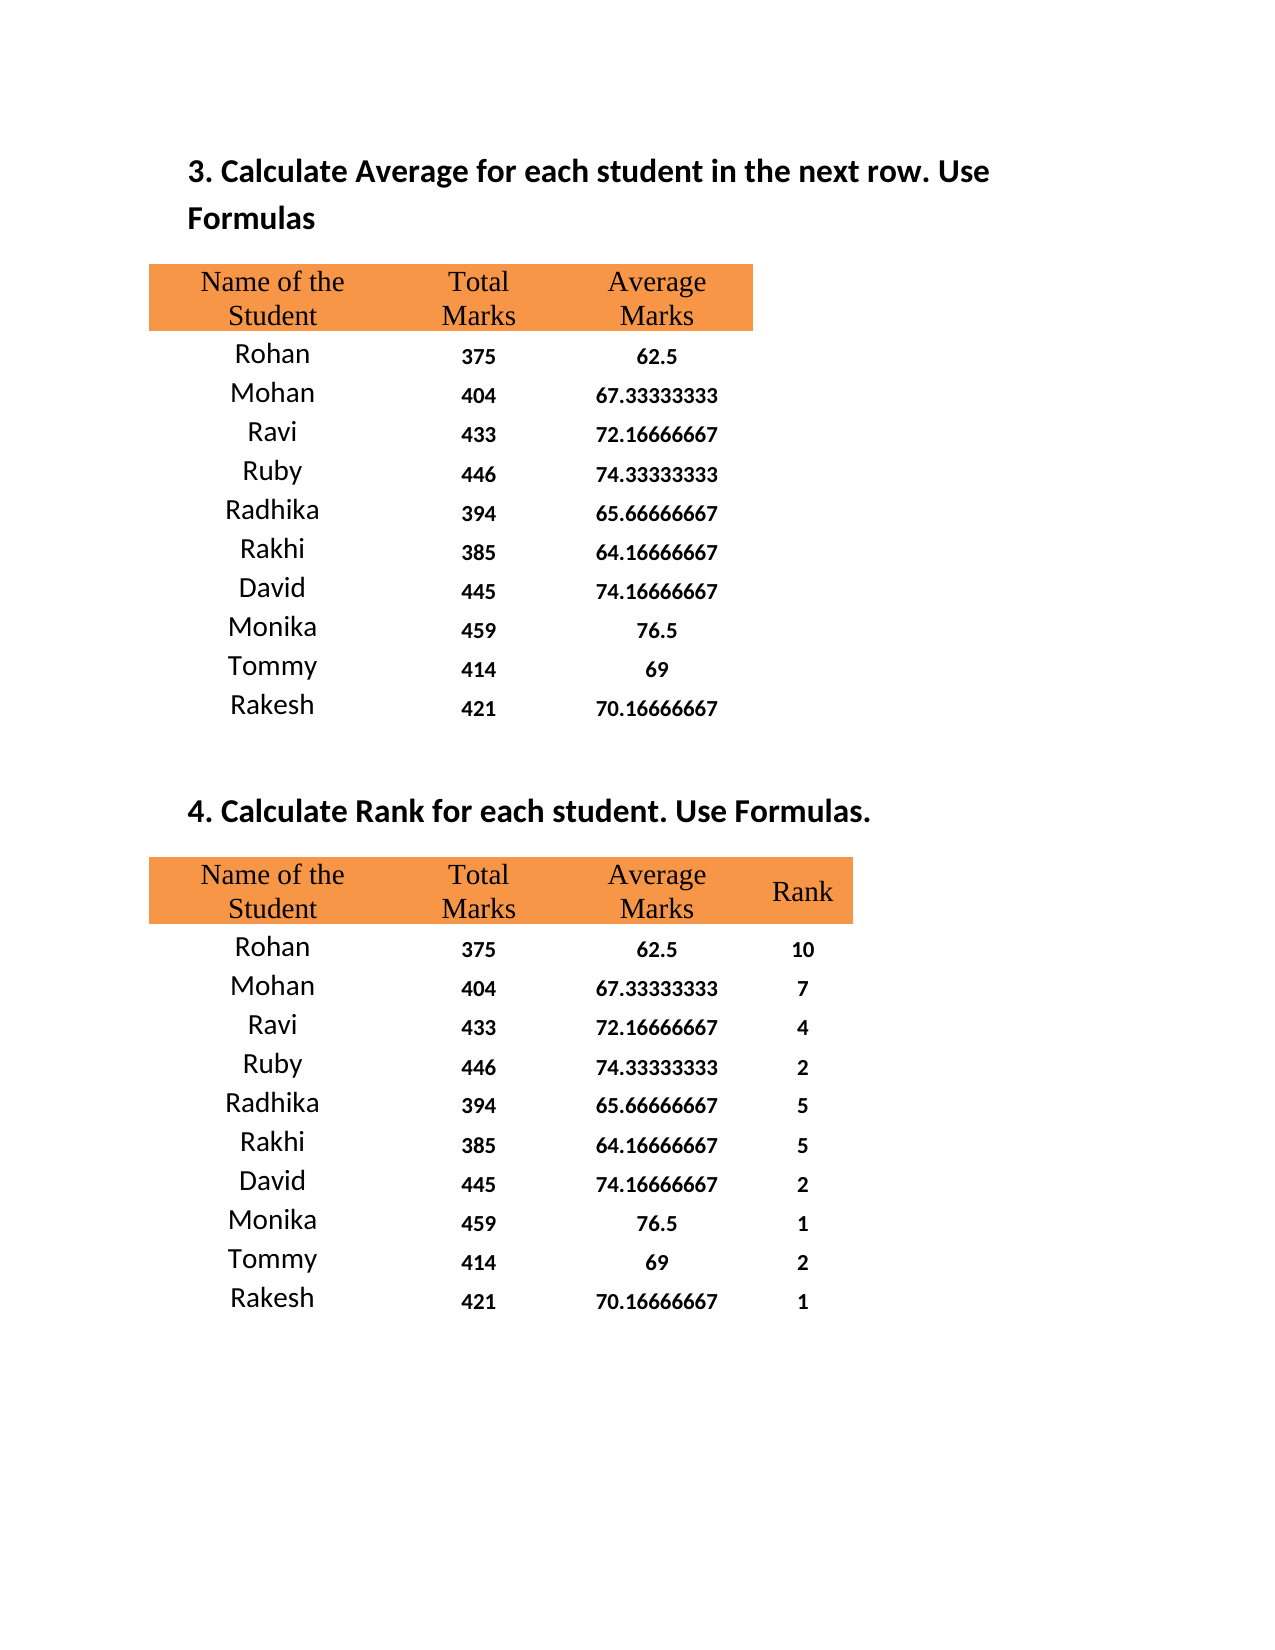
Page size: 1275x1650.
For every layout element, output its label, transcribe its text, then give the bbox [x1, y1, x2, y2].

table_cell Rakhi [149, 1120, 396, 1159]
table_cell 404 [396, 964, 561, 1002]
table_cell 394 [396, 488, 561, 527]
table_cell 385 [396, 1120, 561, 1159]
table_cell 459 [396, 605, 561, 644]
table_cell Ravi [149, 410, 396, 449]
table_cell 74.33333333 [561, 1042, 753, 1081]
table_cell 445 [396, 566, 561, 605]
table_cell Tommy [149, 1237, 396, 1276]
table_cell 69 [561, 1237, 753, 1276]
table_cell 62.5 [561, 924, 753, 963]
table_cell 4 [753, 1003, 853, 1042]
table_cell 375 [396, 331, 561, 371]
table_cell 446 [396, 449, 561, 488]
table_cell 72.16666667 [561, 410, 753, 449]
table_cell Radhika [149, 1081, 396, 1120]
table_cell Rakesh [149, 683, 396, 722]
table_cell 433 [396, 410, 561, 449]
table_cell Rohan [149, 924, 396, 963]
table_cell Tommy [149, 644, 396, 683]
table_header Name of the Student [149, 857, 396, 924]
table_cell 2 [753, 1237, 853, 1276]
table_cell 1 [753, 1276, 853, 1315]
table_cell 74.33333333 [561, 449, 753, 488]
table_cell 414 [396, 1237, 561, 1276]
table_cell 445 [396, 1159, 561, 1198]
table_cell 5 [753, 1081, 853, 1120]
table_cell 67.33333333 [561, 371, 753, 409]
table_cell 404 [396, 371, 561, 409]
table_cell Rohan [149, 331, 396, 371]
table_cell 76.5 [561, 1198, 753, 1237]
table_cell 62.5 [561, 331, 753, 371]
table_cell 7 [753, 964, 853, 1002]
table_header Total Marks [396, 264, 561, 331]
table_cell 2 [753, 1042, 853, 1081]
table_cell 421 [396, 1276, 561, 1315]
table_cell Mohan [149, 371, 396, 409]
table_cell 375 [396, 924, 561, 963]
table_cell 69 [561, 644, 753, 683]
table_cell 1 [753, 1198, 853, 1237]
table_cell 65.66666667 [561, 1081, 753, 1120]
table_cell 76.5 [561, 605, 753, 644]
table_cell 10 [753, 924, 853, 963]
table_cell Mohan [149, 964, 396, 1002]
table_cell 74.16666667 [561, 566, 753, 605]
table_cell 65.66666667 [561, 488, 753, 527]
table_cell 385 [396, 527, 561, 566]
table_cell Rakesh [149, 1276, 396, 1315]
table_cell 64.16666667 [561, 527, 753, 566]
table_cell 72.16666667 [561, 1003, 753, 1042]
table_cell Radhika [149, 488, 396, 527]
table_cell 64.16666667 [561, 1120, 753, 1159]
table_cell David [149, 1159, 396, 1198]
text 4. Calculate Rank for each student. Use Formulas. [187, 790, 1125, 830]
table_cell David [149, 566, 396, 605]
table_cell 459 [396, 1198, 561, 1237]
table_cell 70.16666667 [561, 1276, 753, 1315]
table_header Average Marks [561, 857, 753, 924]
table_cell 70.16666667 [561, 683, 753, 722]
table_cell 414 [396, 644, 561, 683]
table_cell 433 [396, 1003, 561, 1042]
table_header Total Marks [396, 857, 561, 924]
table_cell 5 [753, 1120, 853, 1159]
table_cell 446 [396, 1042, 561, 1081]
text 3. Calculate Average for each student in the next row. Use Formulas [187, 150, 1125, 237]
table_header Average Marks [561, 264, 753, 331]
table_cell 421 [396, 683, 561, 722]
table_cell 2 [753, 1159, 853, 1198]
table_header Name of the Student [149, 264, 396, 331]
table_cell 67.33333333 [561, 964, 753, 1002]
table_header Rank [753, 857, 853, 924]
table_cell Ravi [149, 1003, 396, 1042]
table_cell 74.16666667 [561, 1159, 753, 1198]
table_cell 394 [396, 1081, 561, 1120]
table_cell Monika [149, 1198, 396, 1237]
table_cell Monika [149, 605, 396, 644]
table_cell Ruby [149, 449, 396, 488]
table_cell Ruby [149, 1042, 396, 1081]
table_cell Rakhi [149, 527, 396, 566]
